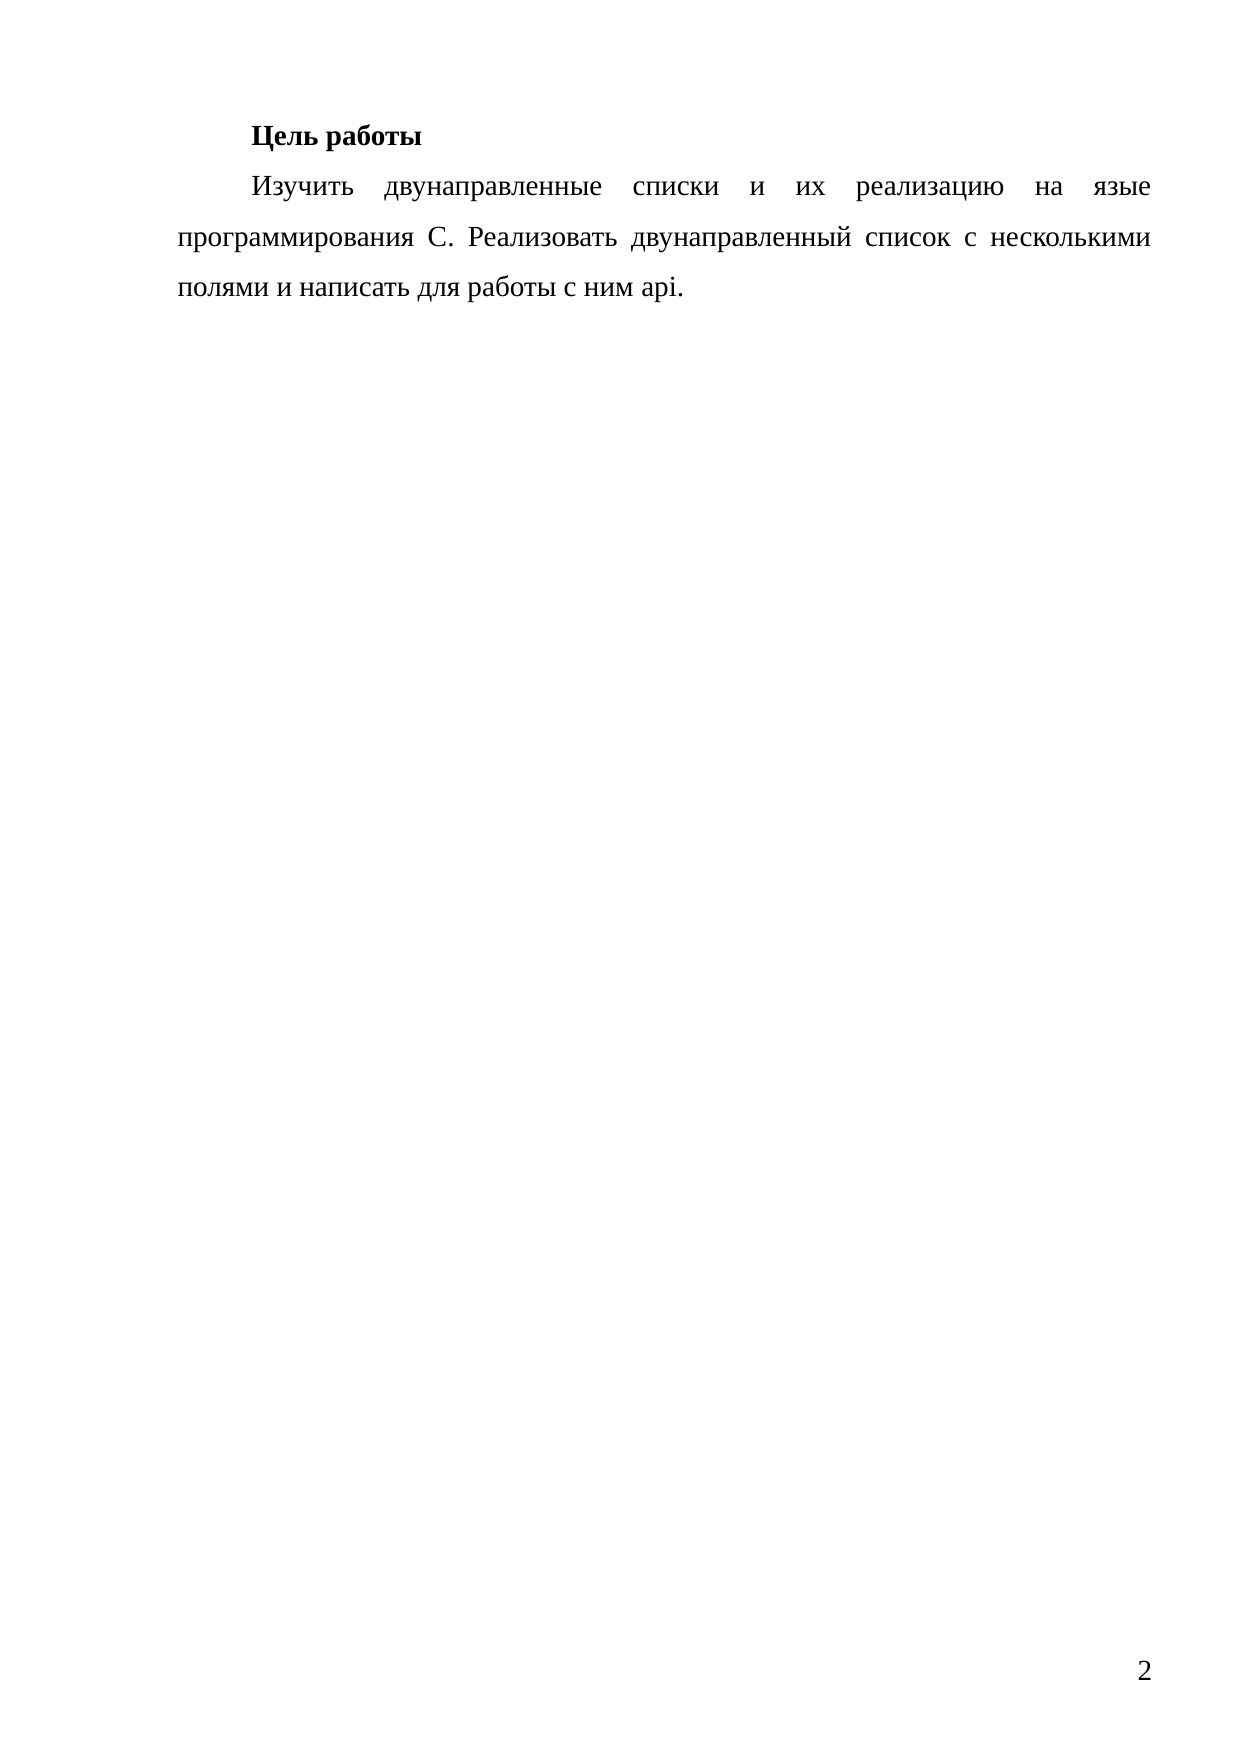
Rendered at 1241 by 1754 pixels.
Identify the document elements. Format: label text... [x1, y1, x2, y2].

subtitle Цель работы [177, 118, 1152, 152]
text Изучить двунаправленные списки и их реализацию на язые программирования C. Реализовать двунаправленный список с несколькими полями и написать для работы с ним api. [177, 168, 1152, 303]
